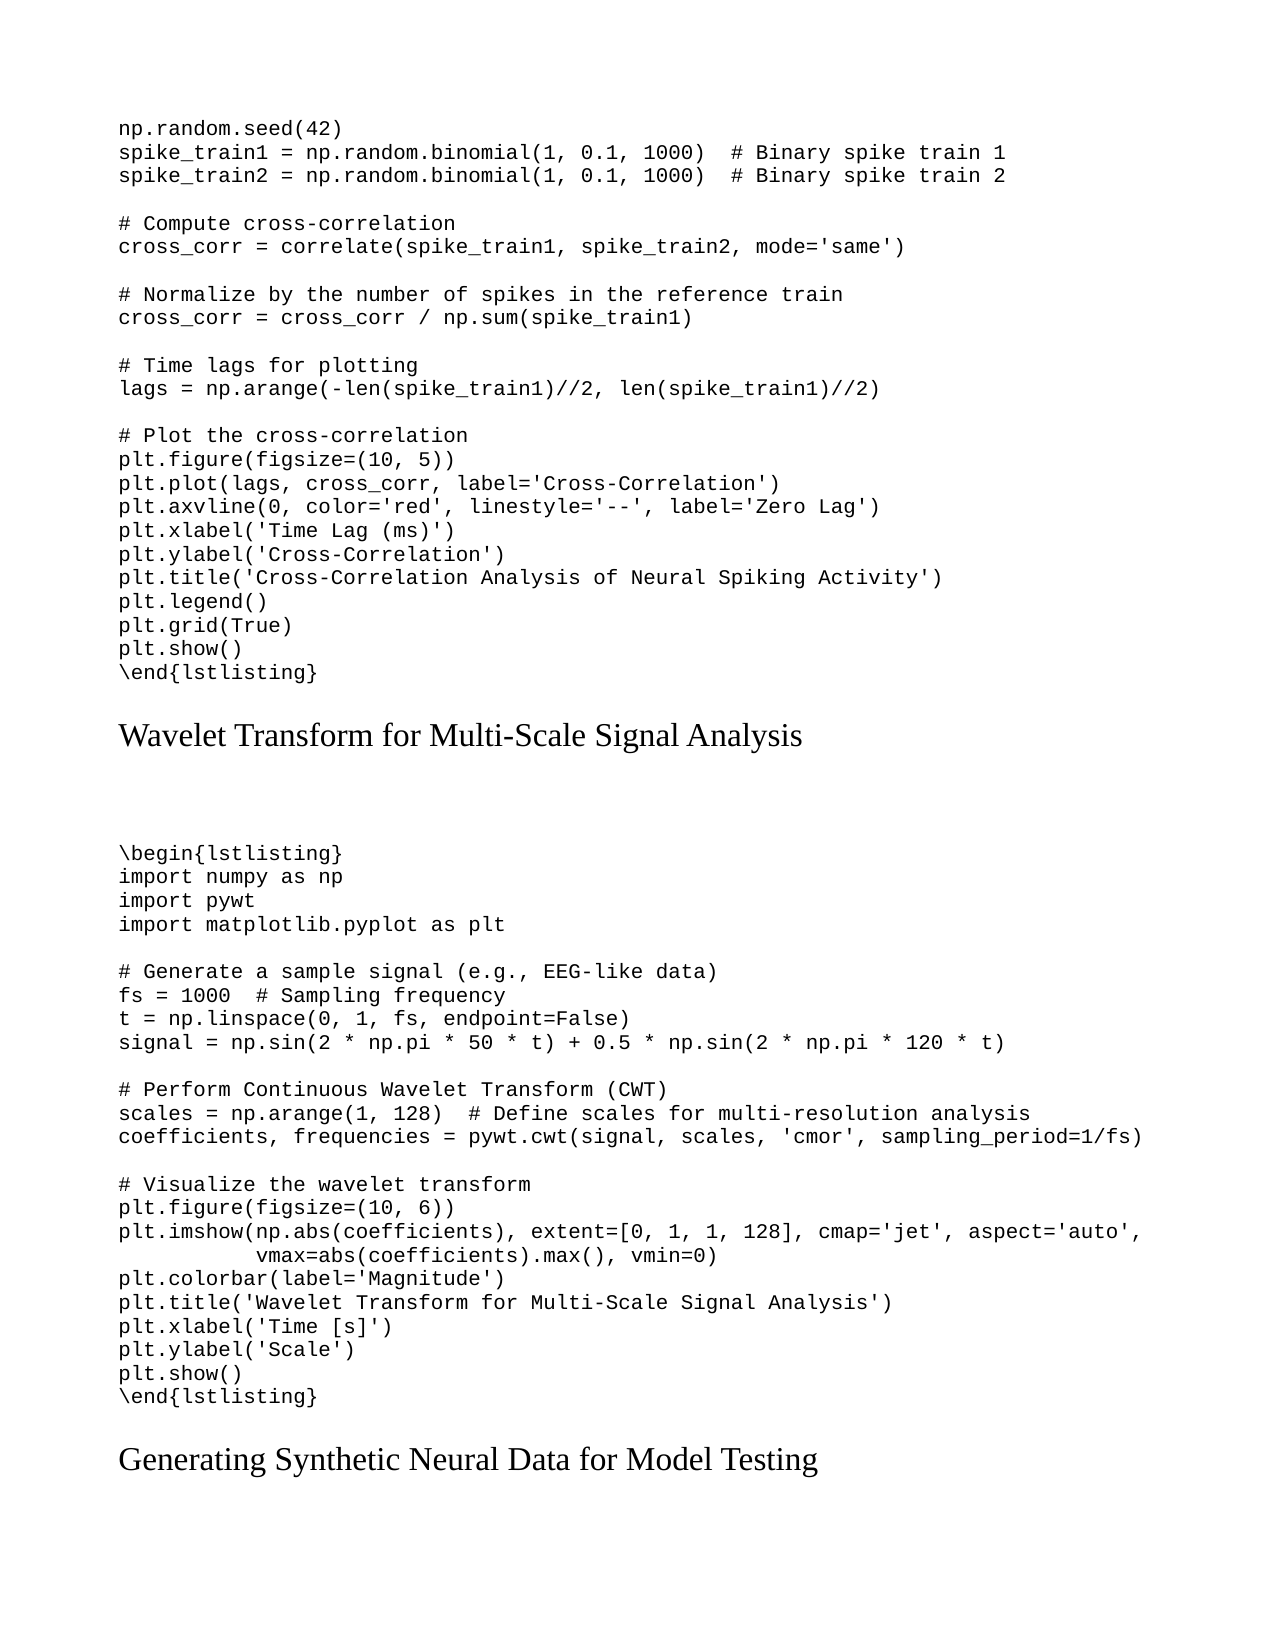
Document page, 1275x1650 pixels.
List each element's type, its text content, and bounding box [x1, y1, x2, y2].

text signal = np.sin(2 * np.pi * 50 * t) + 0.5 * np.sin(2 * np.pi * 120 * t) [118, 1032, 1157, 1056]
text plt.xlabel('Time [s]') [118, 1316, 1157, 1339]
text plt.ylabel('Scale') [118, 1339, 1157, 1363]
text \end{lstlisting} [118, 1387, 1157, 1410]
text # Visualize the wavelet transform [118, 1174, 1157, 1197]
text plt.figure(figsize=(10, 5)) [118, 449, 1157, 473]
text # Generate a sample signal (e.g., EEG-like data) [118, 961, 1157, 984]
text # Compute cross-correlation [118, 213, 1157, 236]
text plt.imshow(np.abs(coefficients), extent=[0, 1, 1, 128], cmap='jet', aspect='auto', [118, 1221, 1157, 1245]
text cross_corr = correlate(spike_train1, spike_train2, mode='same') [118, 236, 1157, 260]
text cross_corr = cross_corr / np.sum(spike_train1) [118, 307, 1157, 331]
text import numpy as np [118, 866, 1157, 890]
text plt.title('Wavelet Transform for Multi-Scale Signal Analysis') [118, 1292, 1157, 1316]
text plt.show() [118, 638, 1157, 662]
text # Time lags for plotting [118, 354, 1157, 378]
text t = np.linspace(0, 1, fs, endpoint=False) [118, 1008, 1157, 1032]
subtitle Generating Synthetic Neural Data for Model Testing [118, 1440, 1157, 1478]
text plt.xlabel('Time Lag (ms)') [118, 520, 1157, 544]
text plt.figure(figsize=(10, 6)) [118, 1197, 1157, 1221]
text plt.colorbar(label='Magnitude') [118, 1268, 1157, 1292]
text spike_train1 = np.random.binomial(1, 0.1, 1000) # Binary spike train 1 [118, 142, 1157, 165]
text \end{lstlisting} [118, 662, 1157, 686]
text fs = 1000 # Sampling frequency [118, 984, 1157, 1008]
text np.random.seed(42) [118, 118, 1157, 142]
text \begin{lstlisting} [118, 843, 1157, 866]
text import pywt [118, 890, 1157, 914]
text plt.legend() [118, 591, 1157, 615]
text coefficients, frequencies = pywt.cwt(signal, scales, 'cmor', sampling_period=1/fs) [118, 1126, 1157, 1150]
text import matplotlib.pyplot as plt [118, 914, 1157, 937]
text # Perform Continuous Wavelet Transform (CWT) [118, 1079, 1157, 1103]
subtitle Wavelet Transform for Multi-Scale Signal Analysis [118, 715, 1157, 753]
text plt.grid(True) [118, 615, 1157, 638]
text lags = np.arange(-len(spike_train1)//2, len(spike_train1)//2) [118, 378, 1157, 402]
text plt.axvline(0, color='red', linestyle='--', label='Zero Lag') [118, 496, 1157, 520]
text plt.plot(lags, cross_corr, label='Cross-Correlation') [118, 473, 1157, 496]
text plt.title('Cross-Correlation Analysis of Neural Spiking Activity') [118, 567, 1157, 591]
text # Normalize by the number of spikes in the reference train [118, 284, 1157, 307]
text plt.show() [118, 1363, 1157, 1387]
text scales = np.arange(1, 128) # Define scales for multi-resolution analysis [118, 1103, 1157, 1126]
text # Plot the cross-correlation [118, 426, 1157, 449]
text vmax=abs(coefficients).max(), vmin=0) [118, 1245, 1157, 1268]
text plt.ylabel('Cross-Correlation') [118, 544, 1157, 567]
text spike_train2 = np.random.binomial(1, 0.1, 1000) # Binary spike train 2 [118, 165, 1157, 189]
